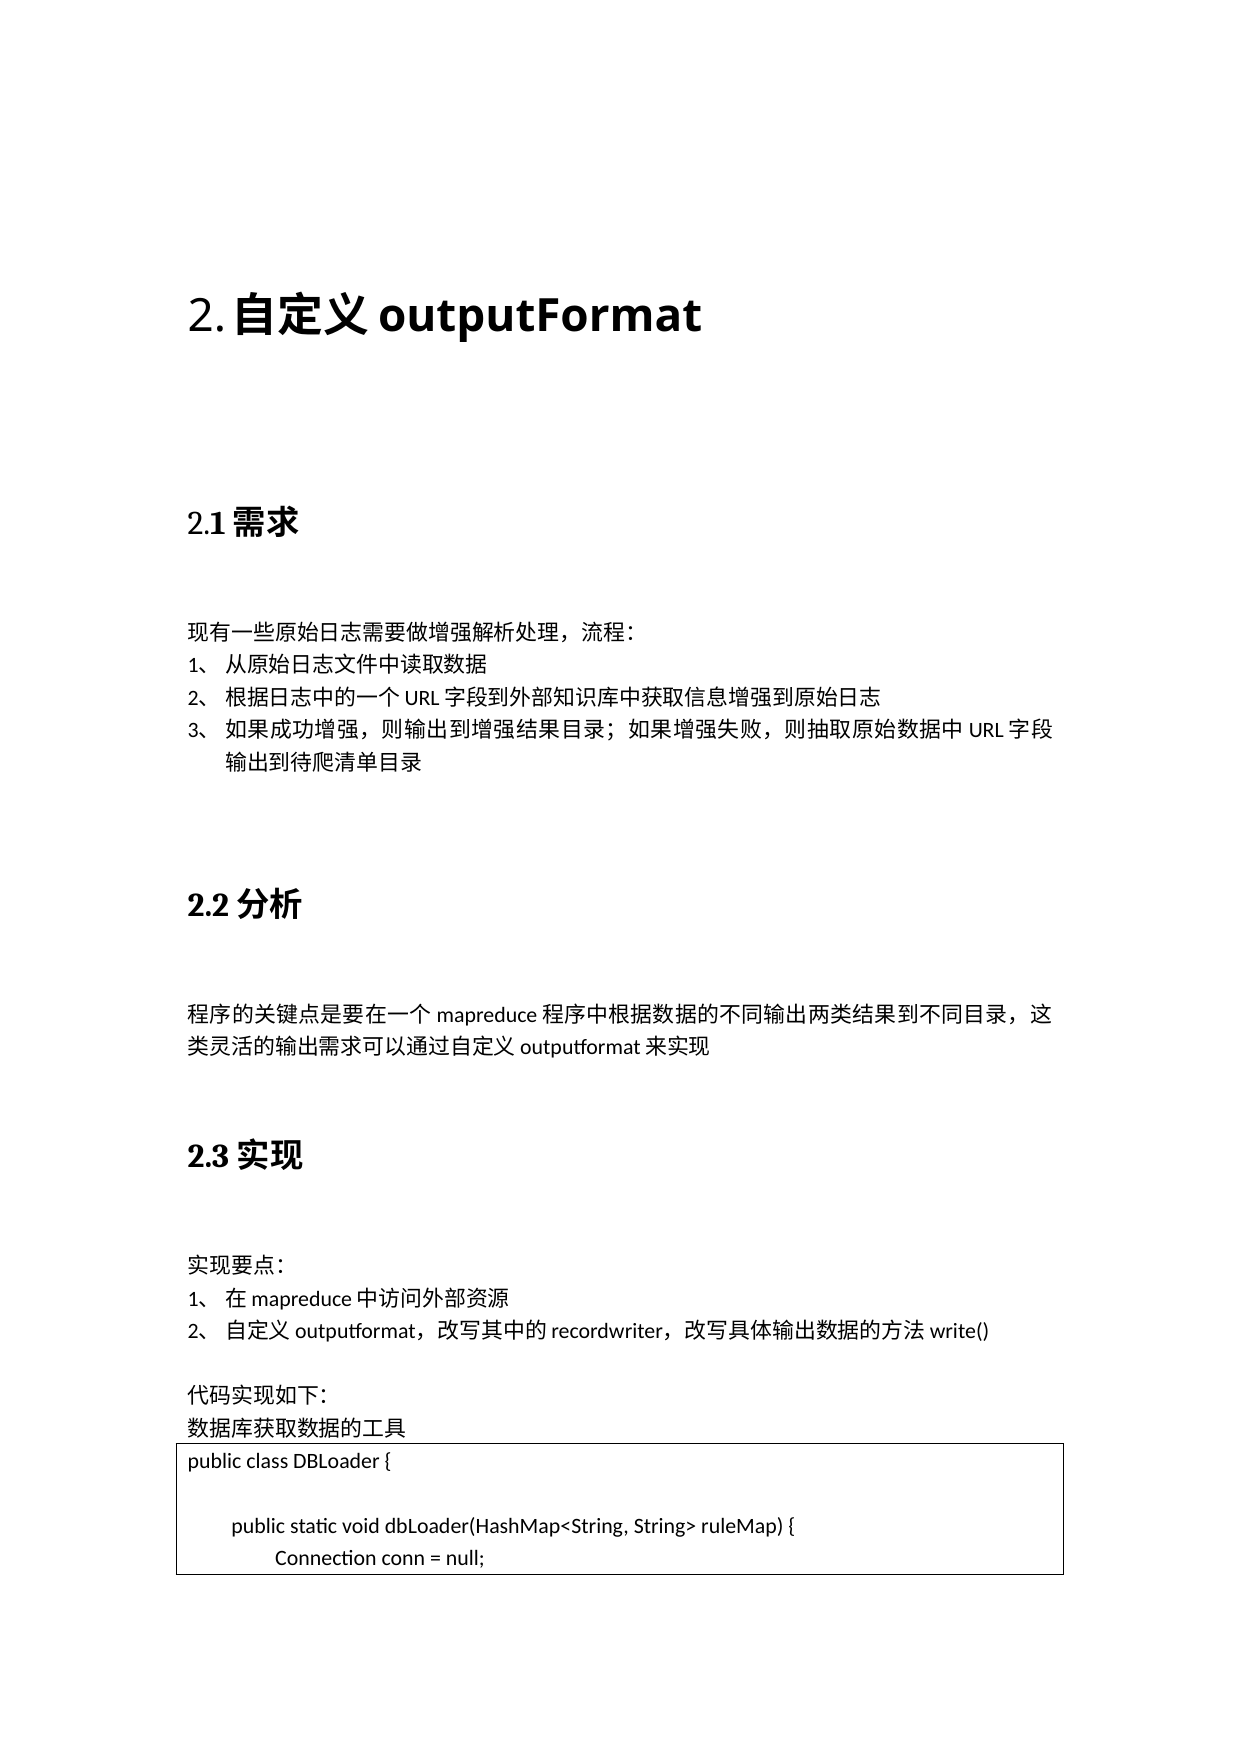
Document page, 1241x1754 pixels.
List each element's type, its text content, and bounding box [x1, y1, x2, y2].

subtitle 2.1 需求 [187, 487, 1053, 552]
list 从原始日志文件中读取数据 [187, 647, 1053, 679]
list 根据日志中的一个URL字段到外部知识库中获取信息增强到原始日志 [187, 679, 1053, 712]
list 在mapreduce中访问外部资源 [187, 1281, 1053, 1313]
subtitle 2.3 实现 [187, 1121, 1053, 1186]
text 现有一些原始日志需要做增强解析处理，流程： [187, 614, 1053, 647]
list 如果成功增强，则输出到增强结果目录；如果增强失败，则抽取原始数据中URL字段输出到待爬清单目录 [187, 712, 1053, 777]
text 代码实现如下： [187, 1378, 1053, 1411]
text 数据库获取数据的工具 [187, 1411, 1053, 1443]
list 自定义outputformat，改写其中的recordwriter，改写具体输出数据的方法write() [187, 1313, 1053, 1346]
subtitle 2.2 分析 [187, 869, 1053, 934]
subtitle 自定义outputFormat [187, 262, 1053, 360]
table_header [177, 1444, 1063, 1574]
text 实现要点： [187, 1248, 1053, 1281]
text 程序的关键点是要在一个mapreduce程序中根据数据的不同输出两类结果到不同目录，这类灵活的输出需求可以通过自定义outputformat来实现 [187, 996, 1053, 1061]
